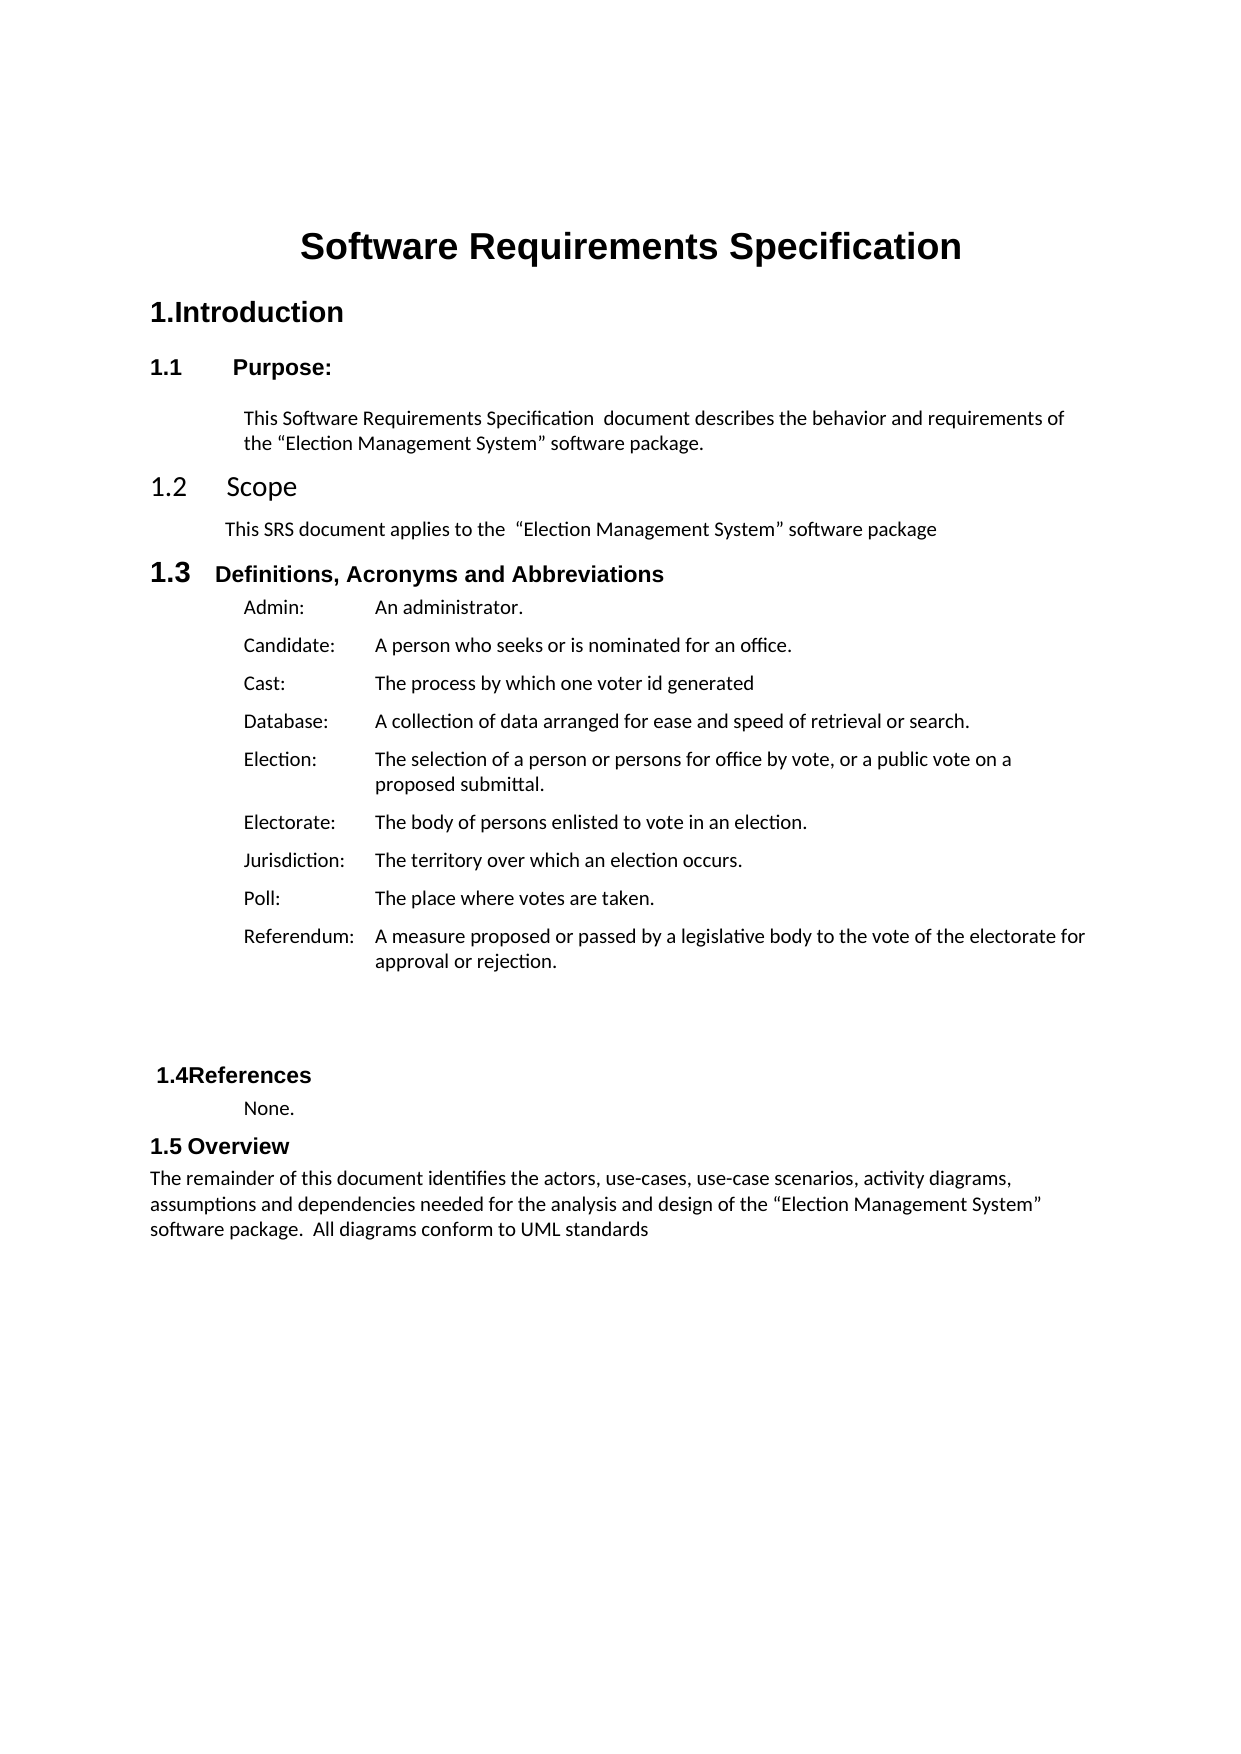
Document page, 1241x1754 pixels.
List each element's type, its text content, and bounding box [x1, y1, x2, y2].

text The remainder of this document identifies the actors, use-cases, use-case scenarios, activity diagrams, assumptions and dependencies needed for the analysis and design of the “Election Management System” software package. All diagrams conform to UML standards [150, 1165, 1090, 1242]
text Database: A collection of data arranged for ease and speed of retrieval or search. [244, 708, 1090, 733]
text Referendum: A measure proposed or passed by a legislative body to the vote of the electorate for approval or rejection. [244, 923, 1090, 974]
text 1.2 Scope [150, 468, 1090, 504]
subtitle 1.3 Definitions, Acronyms and Abbreviations [150, 554, 1090, 588]
subtitle Overview [150, 1133, 1090, 1159]
text Software Requirements Specification [150, 224, 1090, 267]
text This SRS document applies to the “Election Management System” software package [150, 517, 1090, 542]
text Jurisdiction: The territory over which an election occurs. [244, 847, 1090, 873]
text 1.1 Purpose: [150, 354, 1090, 381]
text Election: The selection of a person or persons for office by vote, or a public vote on a proposed submittal. [244, 746, 1090, 797]
text 1.Introduction [150, 295, 1090, 328]
text Electorate: The body of persons enlisted to vote in an election. [244, 809, 1090, 835]
text Admin: An administrator. [244, 594, 1090, 620]
text None. [244, 1095, 1090, 1120]
subtitle 1.4References [150, 1062, 1090, 1089]
text Candidate: A person who seeks or is nominated for an office. [244, 632, 1090, 658]
text This Software Requirements Specification document describes the behavior and requirements of the “Election Management System” software package. [244, 405, 1090, 456]
text Poll: The place where votes are taken. [244, 885, 1090, 911]
text Cast: The process by which one voter id generated [244, 670, 1090, 696]
